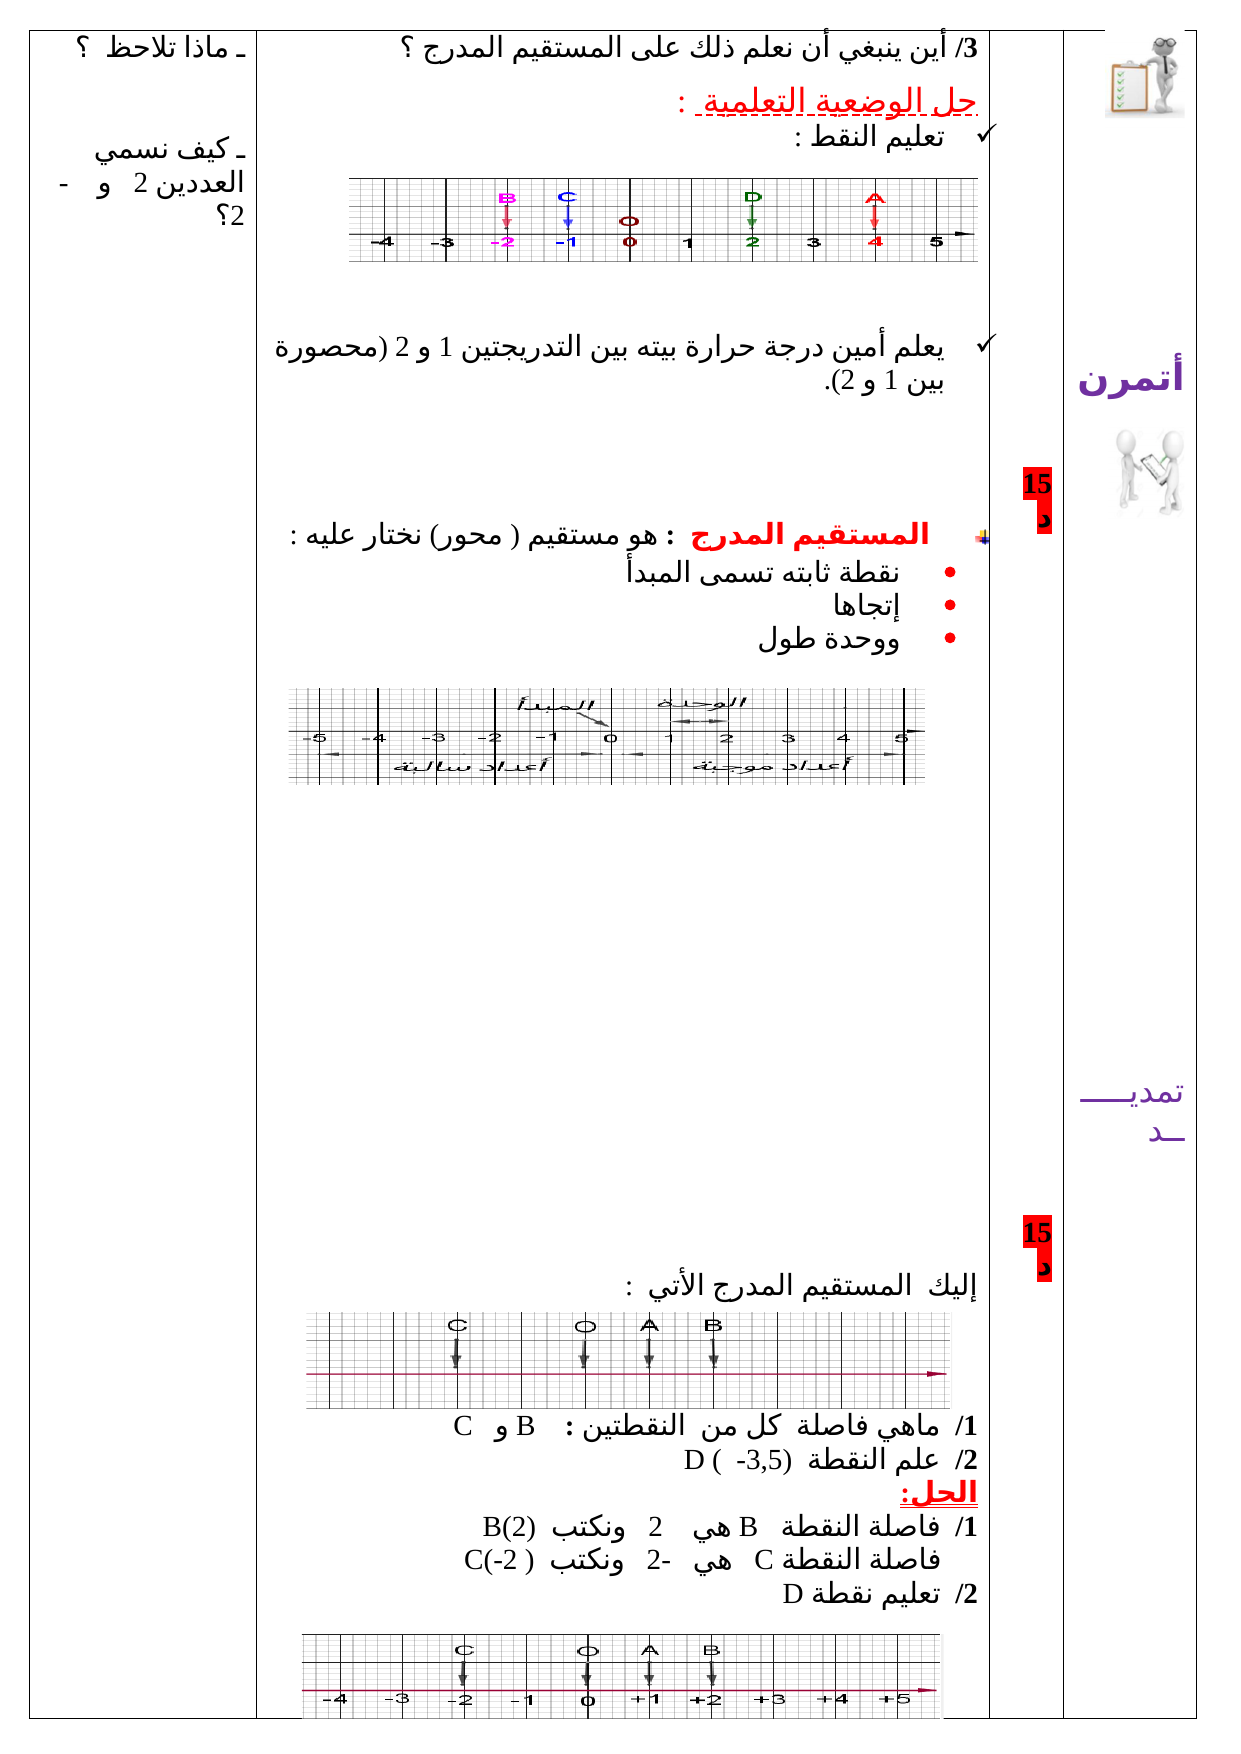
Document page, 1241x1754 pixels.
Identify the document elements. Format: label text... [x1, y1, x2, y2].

picture [349, 178, 978, 262]
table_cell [257, 31, 989, 1718]
picture [306, 1312, 953, 1409]
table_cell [30, 31, 256, 1718]
picture [301, 1634, 944, 1719]
table_cell 05 د 25 د 15 د 15 د [990, 31, 1063, 1718]
picture [288, 688, 925, 785]
picture [975, 528, 990, 545]
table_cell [1064, 31, 1196, 1718]
